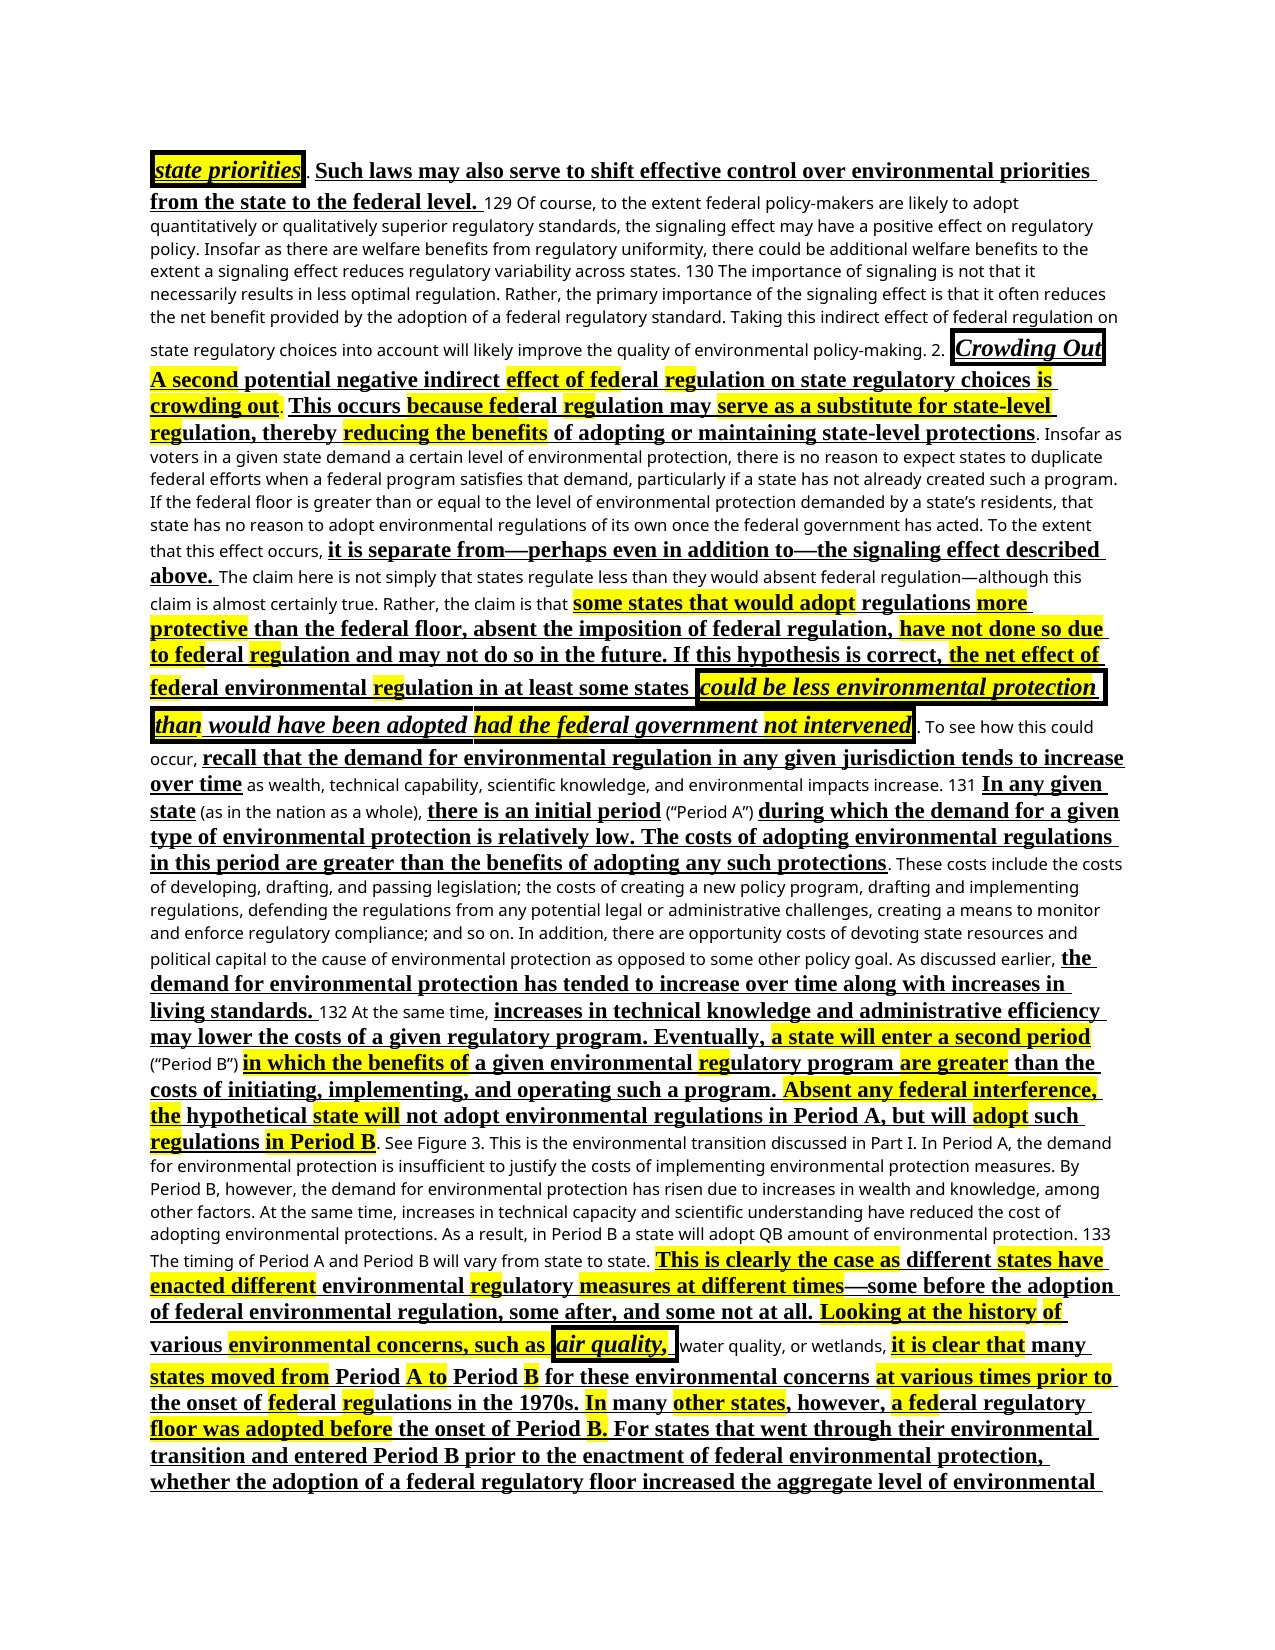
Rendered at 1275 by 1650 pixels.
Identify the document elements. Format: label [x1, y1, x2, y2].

text [150, 150, 1125, 1494]
